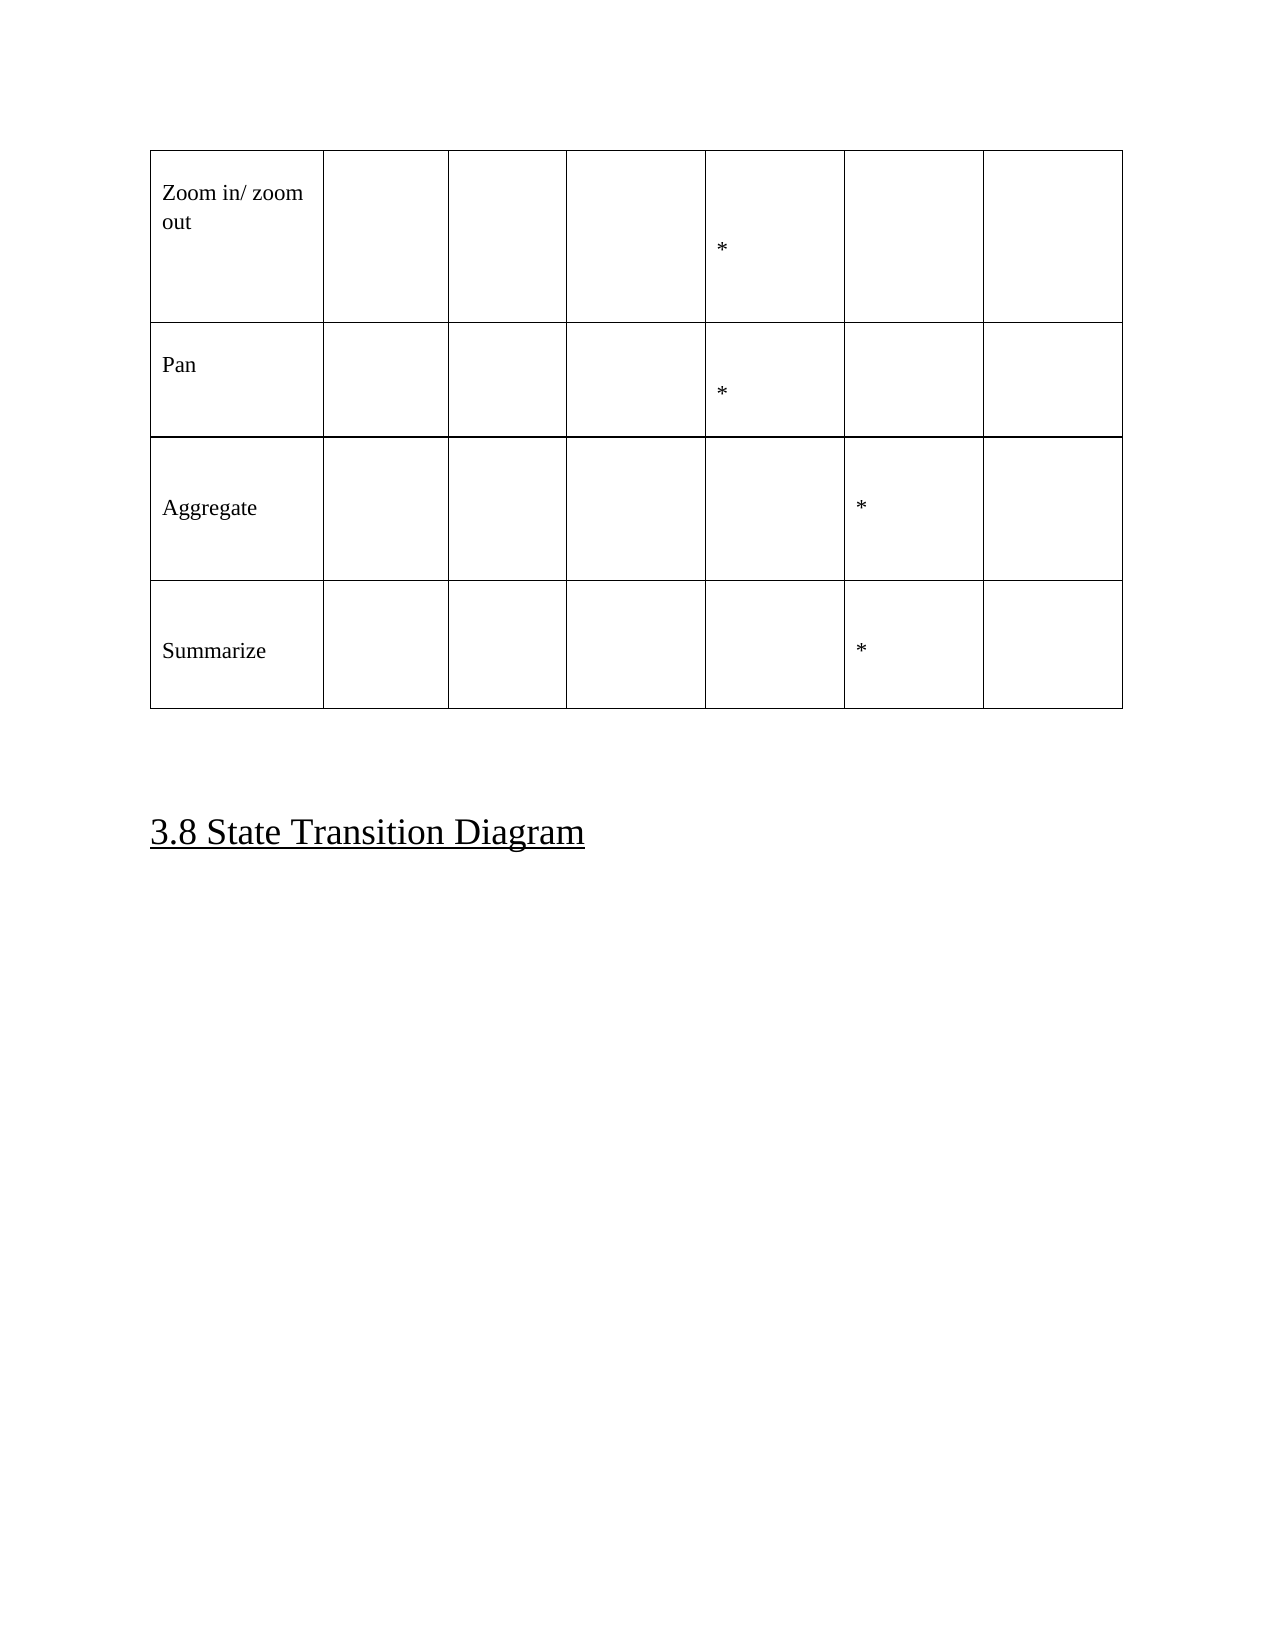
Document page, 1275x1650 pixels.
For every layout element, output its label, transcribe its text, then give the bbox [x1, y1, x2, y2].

table_cell [706, 581, 844, 708]
table_cell [449, 438, 566, 580]
table_cell [567, 438, 705, 580]
table_cell [324, 151, 448, 322]
table_cell [567, 581, 705, 708]
table_cell [449, 151, 566, 322]
table_cell [324, 323, 448, 436]
table_cell [984, 581, 1122, 708]
table_cell [449, 581, 566, 708]
table_cell [984, 438, 1122, 580]
table_cell Pan [151, 323, 323, 436]
table_cell * [706, 151, 844, 322]
table_cell * [845, 581, 983, 708]
table_cell [324, 581, 448, 708]
text 3.8 State Transition Diagram [150, 809, 1125, 853]
table_cell [984, 323, 1122, 436]
table_cell * [706, 323, 844, 436]
table_cell [845, 323, 983, 436]
table_cell * [845, 438, 983, 580]
table_cell [984, 151, 1122, 322]
table_cell [567, 151, 705, 322]
table_cell [567, 323, 705, 436]
table_cell [706, 438, 844, 580]
table_cell Aggregate [151, 438, 323, 580]
table_cell [449, 323, 566, 436]
table_cell [845, 151, 983, 322]
table_cell [324, 438, 448, 580]
table_cell Zoom in/ zoom out [151, 151, 323, 322]
table_cell Summarize [151, 581, 323, 708]
